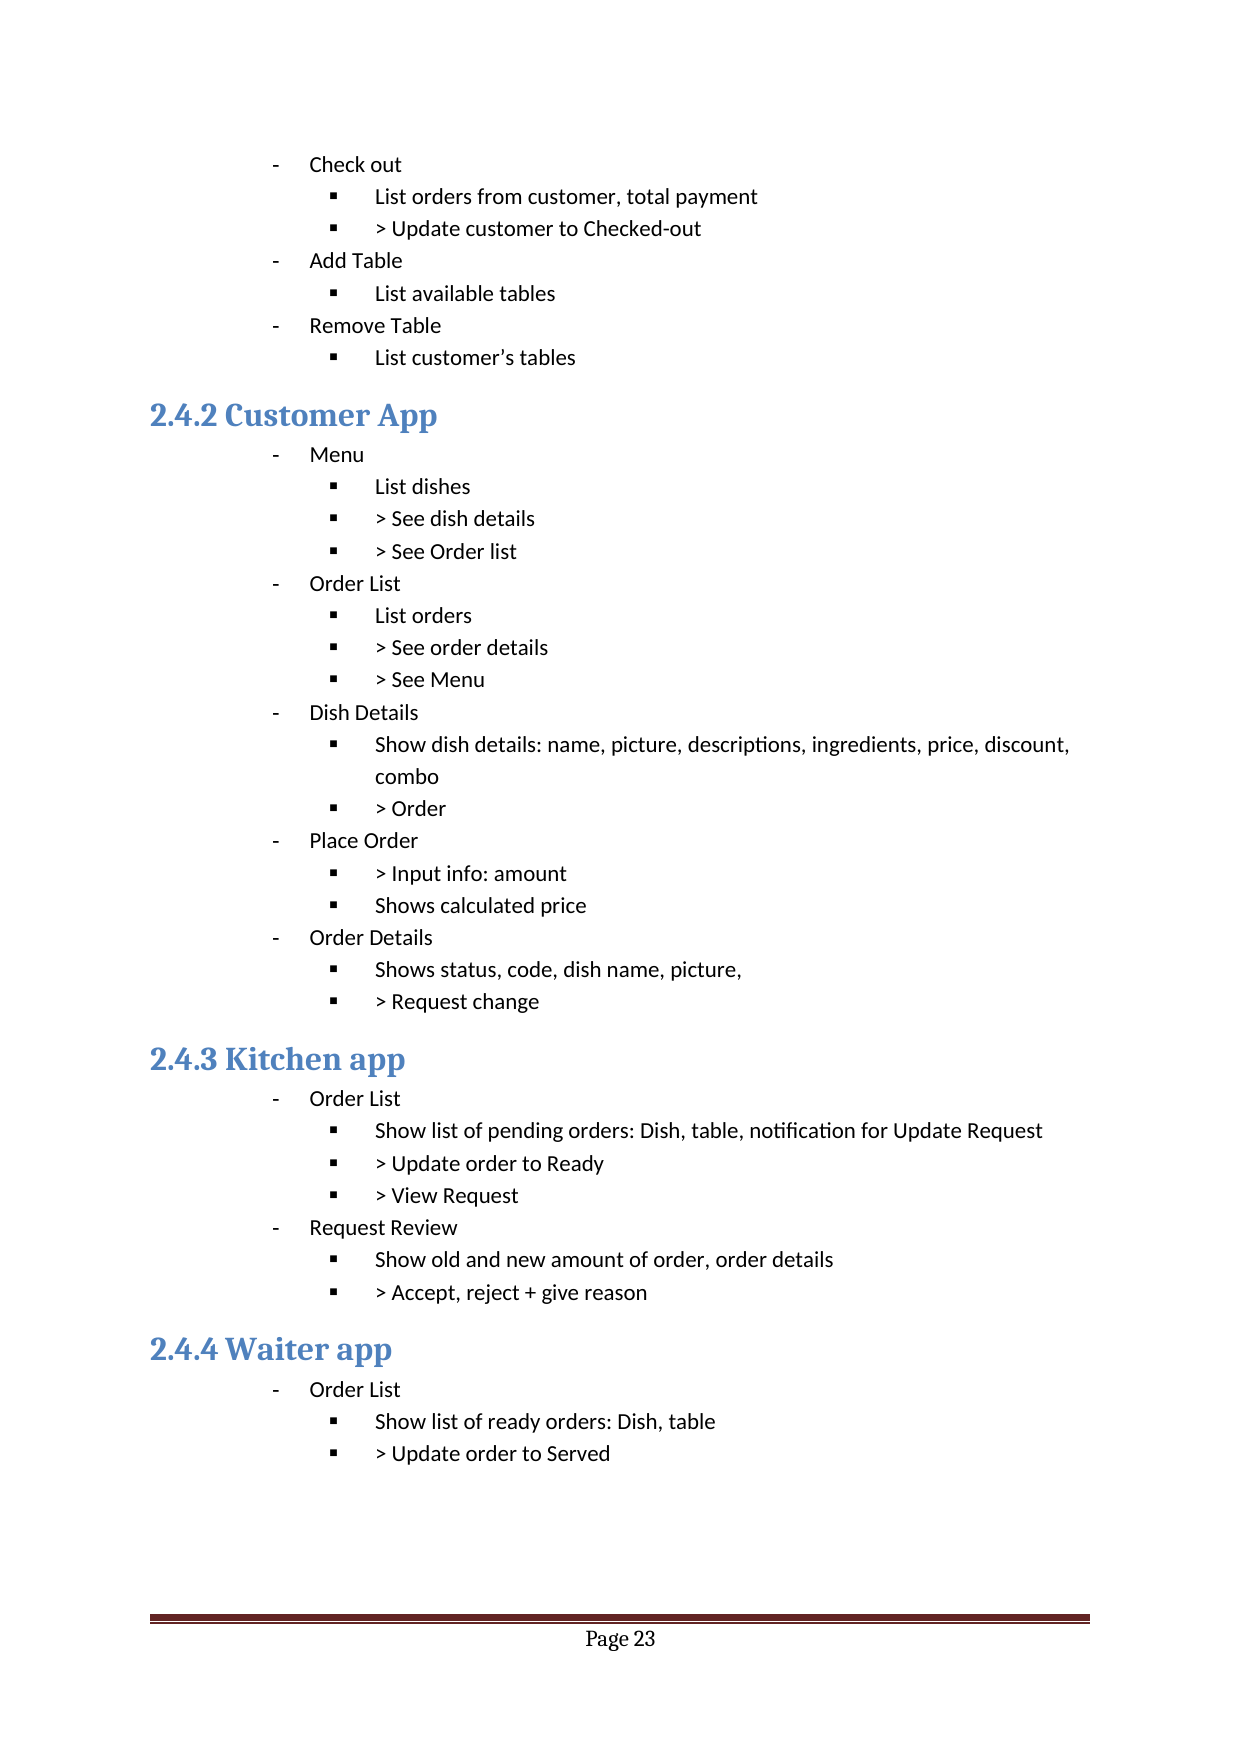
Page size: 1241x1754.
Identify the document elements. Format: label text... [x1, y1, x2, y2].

list > See order details [328, 633, 1090, 661]
list > Request change [328, 987, 1090, 1015]
list Shows status, code, dish name, picture, [328, 955, 1090, 983]
subtitle Kitchen app [150, 1040, 1090, 1079]
list Request Review [272, 1213, 1090, 1241]
list > Input info: amount [328, 859, 1090, 887]
list List dishes [328, 472, 1090, 500]
list > See Menu [328, 666, 1090, 693]
list Remove Table [272, 311, 1090, 339]
list Check out [272, 150, 1090, 178]
list List customer’s tables [328, 343, 1090, 371]
list Menu [272, 440, 1090, 468]
list Show list of ready orders: Dish, table [328, 1407, 1090, 1435]
list > See Order list [328, 537, 1090, 565]
list List orders from customer, total payment [328, 182, 1090, 210]
list Show old and new amount of order, order details [328, 1245, 1090, 1273]
subtitle Waiter app [150, 1331, 1090, 1369]
list > Accept, reject + give reason [328, 1278, 1090, 1306]
list > Update order to Served [328, 1439, 1090, 1467]
list > Order [328, 794, 1090, 822]
list Show dish details: name, picture, descriptions, ingredients, price, discount, combo [328, 730, 1090, 790]
list > See dish details [328, 504, 1090, 533]
list > Update customer to Checked-out [328, 214, 1090, 242]
list Order List [272, 1084, 1090, 1112]
list Show list of pending orders: Dish, table, notification for Update Request [328, 1117, 1090, 1145]
list Order List [272, 569, 1090, 597]
list Dish Details [272, 698, 1090, 726]
list List available tables [328, 279, 1090, 307]
list > Update order to Ready [328, 1149, 1090, 1177]
list List orders [328, 601, 1090, 629]
list > View Request [328, 1181, 1090, 1209]
list Order Details [272, 923, 1090, 951]
list Order List [272, 1375, 1090, 1403]
list Shows calculated price [328, 891, 1090, 919]
list Place Order [272, 826, 1090, 854]
list Add Table [272, 247, 1090, 274]
subtitle Customer App [150, 396, 1090, 434]
